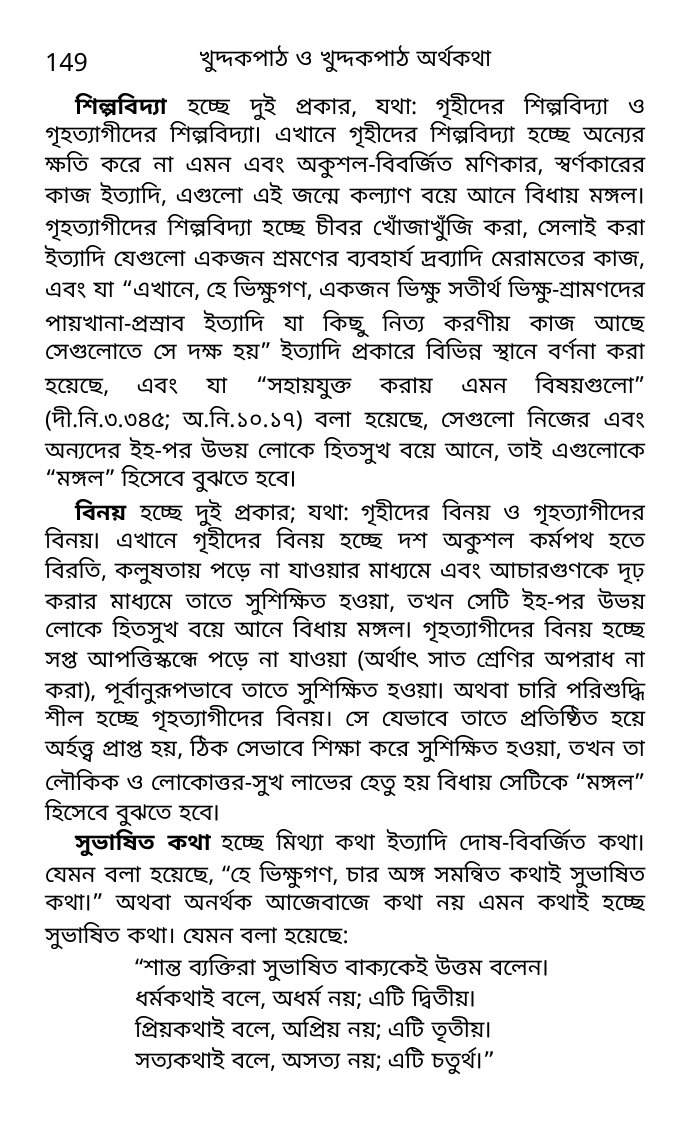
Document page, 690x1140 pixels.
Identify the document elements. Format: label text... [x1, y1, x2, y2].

text সত্যকথাই বলে, অসত্য নয়; এটি চতুর্থ।” [45, 1044, 645, 1076]
text প্রিয়কথাই বলে, অপ্রিয় নয়; এটি তৃতীয়। [45, 1013, 645, 1044]
text বিনয় হচ্ছে দুই প্রকার; যথা: গৃহীদের বিনয় ও গৃহত্যাগীদের বিনয়। এখানে গৃহীদের বিনয় হচ্ছে দশ অকুশল কর্মপথ হতে বিরতি, কলুষতায় পড়ে না যাওয়ার মাধ্যমে এবং আচারগুণকে দৃঢ় করার মাধ্যমে তাতে সুশিক্ষিত হওয়া, তখন সেটি ইহ-পর উভয় লোকে হিতসুখ বয়ে আনে বিধায় মঙ্গল। গৃহত্যাগীদের বিনয় হচ্ছে সপ্ত আপত্তিস্কন্ধে পড়ে না যাওয়া (অর্থাৎ সাত শ্রেণির অপরাধ না করা), পূর্বানুরূপভাবে তাতে সুশিক্ষিত হওয়া। অথবা চারি পরিশুদ্ধি শীল হচ্ছে গৃহত্যাগীদের বিনয়। সে যেভাবে তাতে প্রতিষ্ঠিত হয়ে অর্হত্ত্ব প্রাপ্ত হয়, ঠিক সেভাবে শিক্ষা করে সুশিক্ষিত হওয়া, তখন তা লৌকিক ও লোকোত্তর-সুখ লাভের হেতু হয় বিধায় সেটিকে “মঙ্গল” হিসেবে বুঝতে হবে। [45, 496, 645, 826]
text “শান্ত ব্যক্তিরা সুভাষিত বাক্যকেই উত্তম বলেন। [45, 951, 645, 982]
text সুভাষিত কথা হচ্ছে মিথ্যা কথা ইত্যাদি দোষ-বিবর্জিত কথা। যেমন বলা হয়েছে, “হে ভিক্ষুগণ, চার অঙ্গ সমন্বিত কথাই সুভাষিত কথা।” অথবা অনর্থক আজেবাজে কথা নয় এমন কথাই হচ্ছে সুভাষিত কথা। যেমন বলা হয়েছে: [45, 826, 645, 951]
text ধর্মকথাই বলে, অধর্ম নয়; এটি দ্বিতীয়। [45, 982, 645, 1013]
text শিল্পবিদ্যা হচ্ছে দুই প্রকার, যথা: গৃহীদের শিল্পবিদ্যা ও গৃহত্যাগীদের শিল্পবিদ্যা। এখানে গৃহীদের শিল্পবিদ্যা হচ্ছে অন্যের ক্ষতি করে না এমন এবং অকুশল-বিবর্জিত মণিকার, স্বর্ণকারের কাজ ইত্যাদি, এগুলো এই জন্মে কল্যাণ বয়ে আনে বিধায় মঙ্গল। গৃহত্যাগীদের শিল্পবিদ্যা হচ্ছে চীবর খোঁজাখুঁজি করা, সেলাই করা ইত্যাদি যেগুলো একজন শ্রমণের ব্যবহার্য দ্রব্যাদি মেরামতের কাজ, এবং যা “এখানে, হে ভিক্ষুগণ, একজন ভিক্ষু সতীর্থ ভিক্ষু-শ্রামণদের পায়খানা-প্রস্রাব ইত্যাদি যা কিছু নিত্য করণীয় কাজ আছে সেগুলোতে সে দক্ষ হয়” ইত্যাদি প্রকারে বিভিন্ন স্থানে বর্ণনা করা হয়েছে, এবং যা “সহায়যুক্ত করায় এমন বিষয়গুলো” (দী.নি.৩.৩৪৫; অ.নি.১০.১৭) বলা হয়েছে, সেগুলো নিজের এবং অন্যদের ইহ-পর উভয় লোকে হিতসুখ বয়ে আনে, তাই এগুলোকে “মঙ্গল” হিসেবে বুঝতে হবে। [45, 90, 645, 496]
